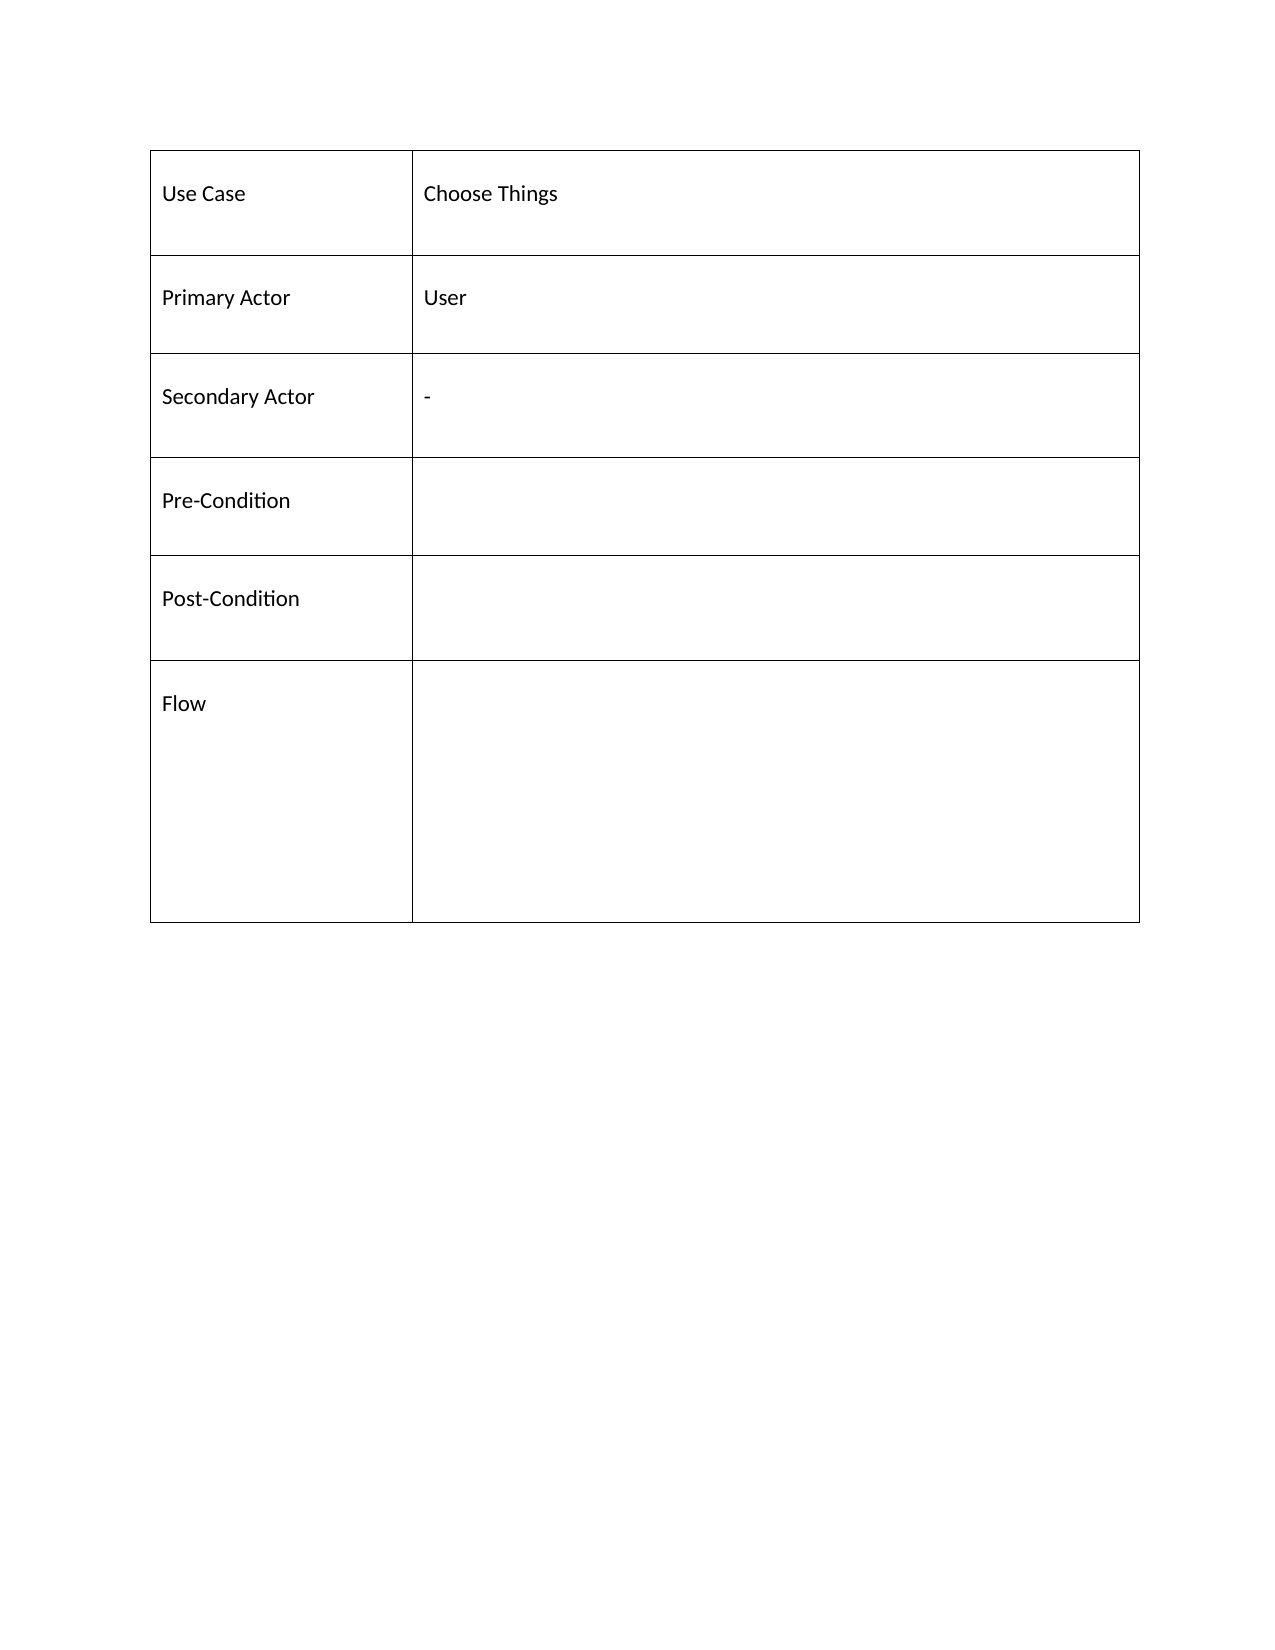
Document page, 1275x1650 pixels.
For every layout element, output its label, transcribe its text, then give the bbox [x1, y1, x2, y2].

table_cell [413, 556, 1139, 660]
table_cell [413, 458, 1139, 555]
table_cell Secondary Actor [151, 354, 412, 457]
table_cell [413, 661, 1139, 922]
table_header Use Case [151, 151, 412, 254]
table_cell User [413, 256, 1139, 353]
table_header Choose Things [413, 151, 1139, 254]
table_cell - [413, 354, 1139, 457]
table_cell Primary Actor [151, 256, 412, 353]
table_cell Post-Condition [151, 556, 412, 660]
table_cell Pre-Condition [151, 458, 412, 555]
table_cell Flow [151, 661, 412, 922]
